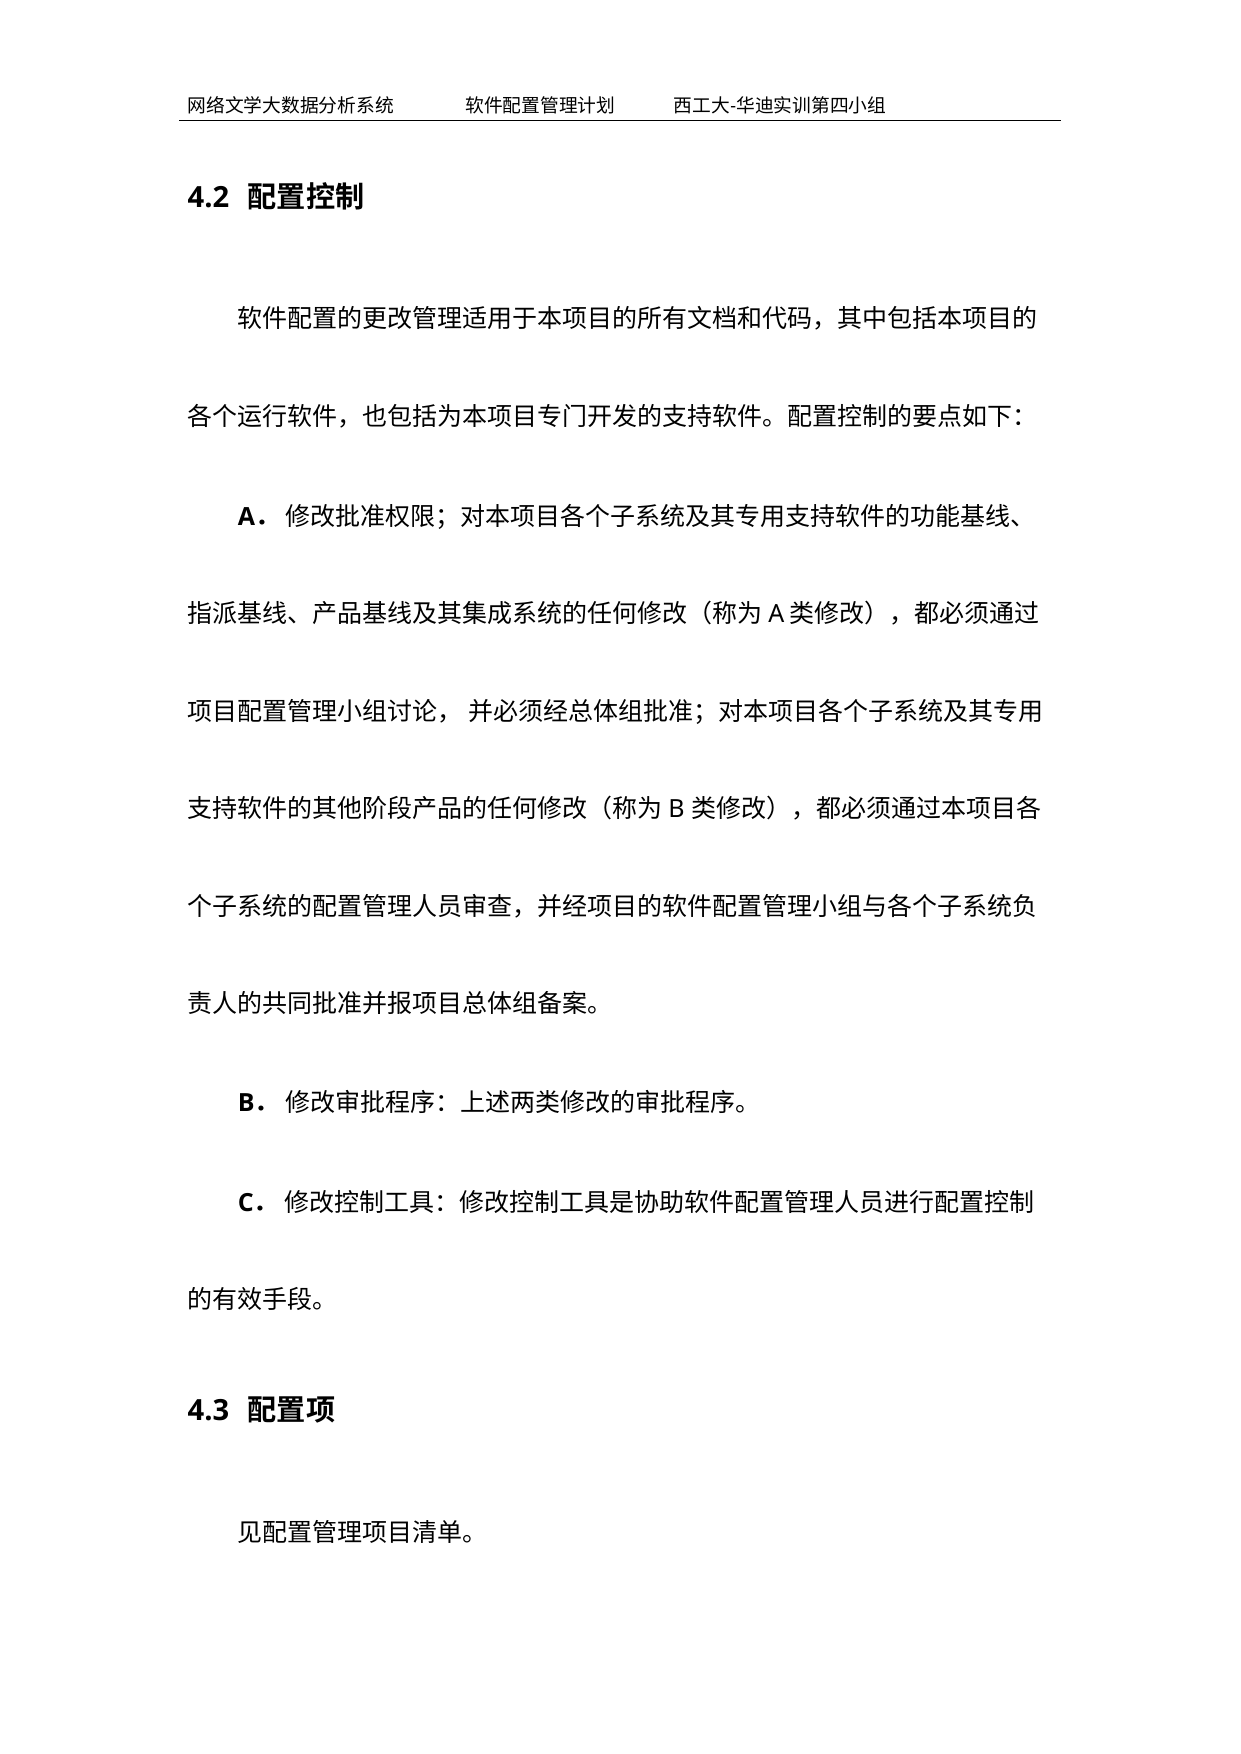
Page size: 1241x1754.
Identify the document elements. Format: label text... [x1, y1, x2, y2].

subtitle 配置项 [187, 1376, 1053, 1441]
text 软件配置的更改管理适用于本项目的所有文档和代码，其中包括本项目的各个运行软件，也包括为本项目专门开发的支持软件。配置控制的要点如下： [187, 284, 1053, 447]
text B． 修改审批程序：上述两类修改的审批程序。 [187, 1068, 1053, 1133]
text C． 修改控制工具：修改控制工具是协助软件配置管理人员进行配置控制的有效手段。 [187, 1168, 1053, 1331]
subtitle 配置控制 [187, 162, 1053, 227]
text A． 修改批准权限；对本项目各个子系统及其专用支持软件的功能基线、指派基线、产品基线及其集成系统的任何修改（称为 A类修改），都必须通过项目配置管理小组讨论， 并必须经总体组批准；对本项目各个子系统及其专用支持软件的其他阶段产品的任何修改（称为 B 类修改），都必须通过本项目各个子系统的配置管理人员审查，并经项目的软件配置管理小组与各个子系统负责人的共同批准并报项目总体组备案。 [187, 482, 1053, 1034]
text 见配置管理项目清单。 [187, 1498, 1053, 1563]
